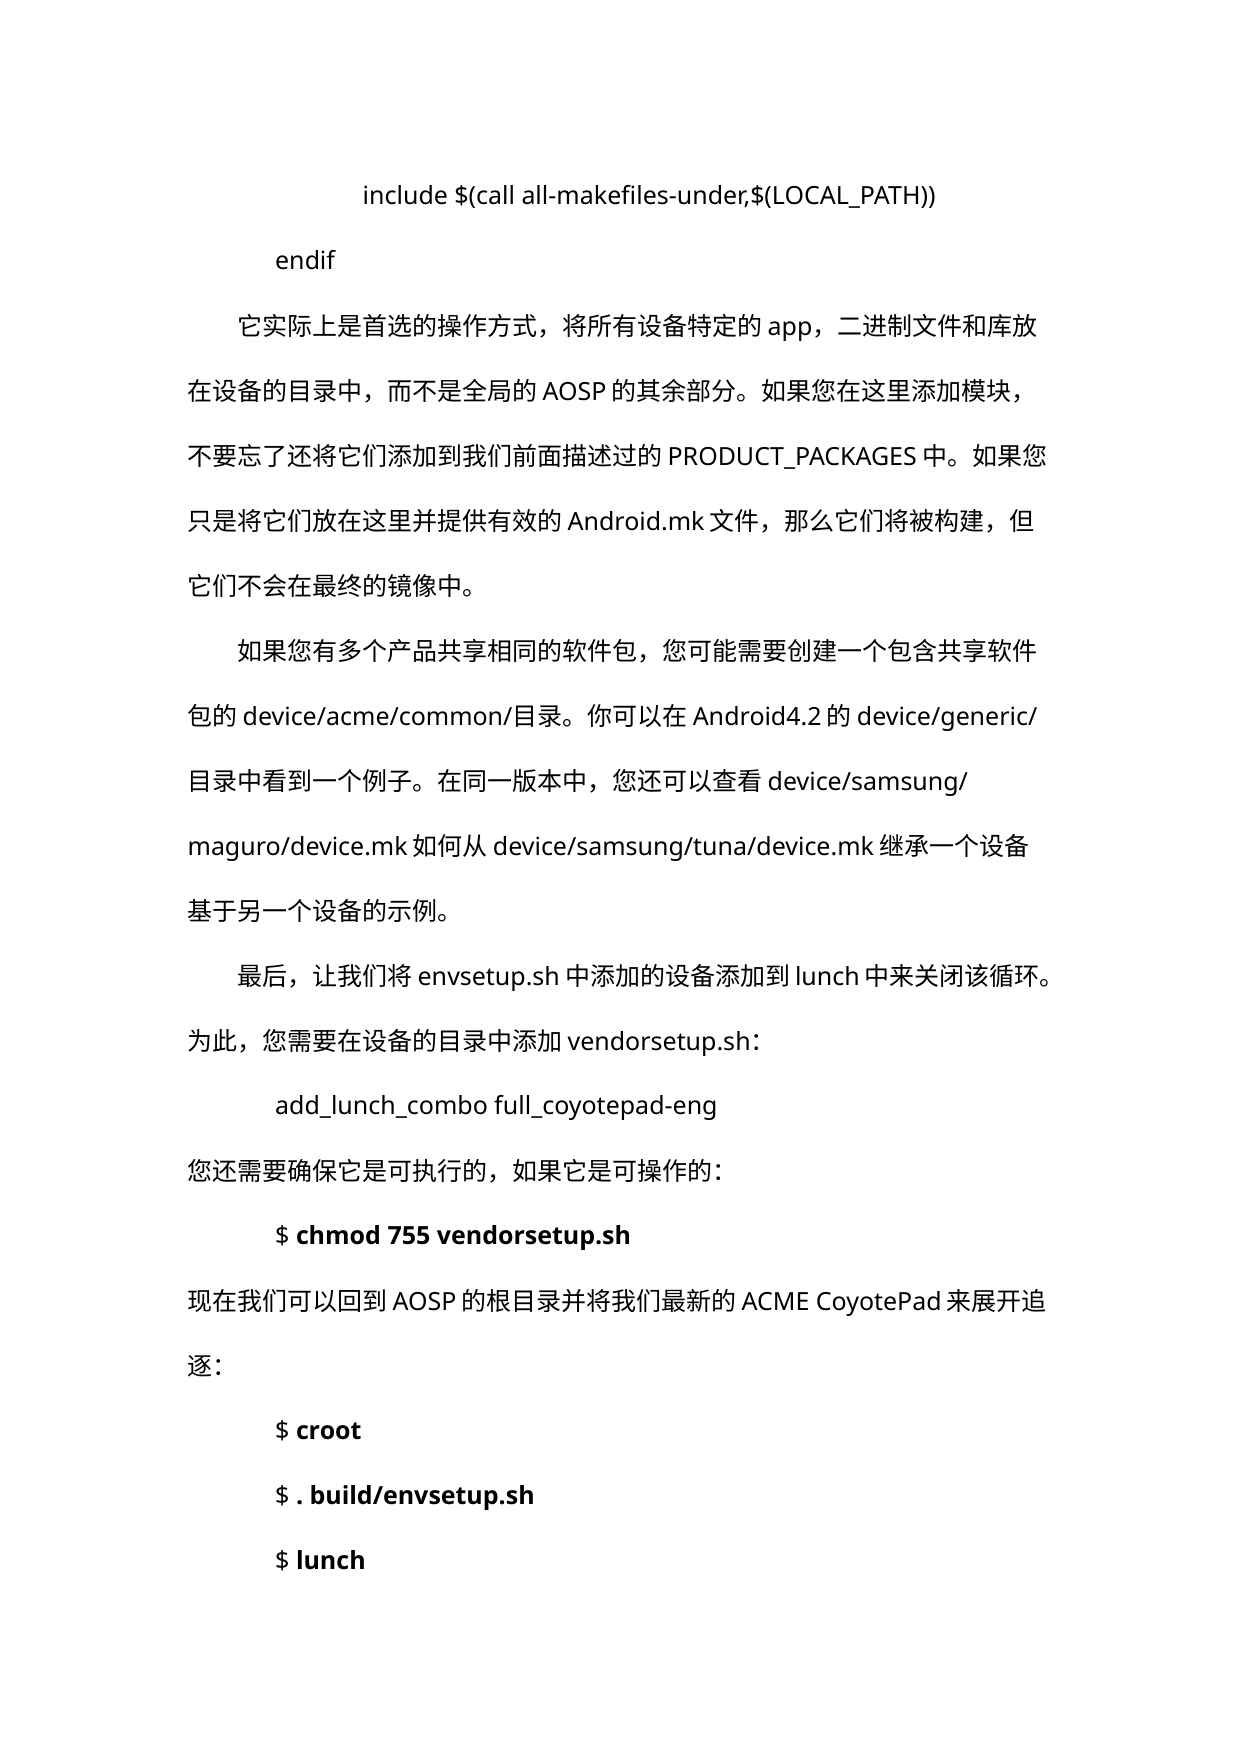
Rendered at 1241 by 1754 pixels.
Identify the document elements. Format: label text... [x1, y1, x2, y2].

list $ . build/envsetup.sh [187, 1462, 1053, 1527]
list $ chmod 755 vendorsetup.sh [187, 1202, 1053, 1267]
list 您还需要确保它是可执行的，如果它是可操作的： [187, 1137, 1053, 1202]
list add_lunch_combo full_coyotepad-eng [187, 1072, 1053, 1137]
list 最后，让我们将envsetup.sh中添加的设备添加到lunch中来关闭该循环。为此，您需要在设备的目录中添加vendorsetup.sh： [187, 942, 1053, 1072]
list $ lunch [187, 1527, 1053, 1592]
list include $(call all-makefiles-under,$(LOCAL_PATH)) [187, 162, 1053, 227]
list $ croot [187, 1397, 1053, 1462]
list 现在我们可以回到AOSP的根目录并将我们最新的ACME CoyotePad来展开追逐： [187, 1267, 1053, 1397]
list endif [187, 227, 1053, 292]
list 如果您有多个产品共享相同的软件包，您可能需要创建一个包含共享软件包的device/acme/common/目录。你可以在Android4.2的device/generic/目录中看到一个例子。在同一版本中，您还可以查看device/samsung/maguro/device.mk如何从device/samsung/tuna/device.mk继承一个设备基于另一个设备的示例。 [187, 617, 1053, 942]
list 它实际上是首选的操作方式，将所有设备特定的app，二进制文件和库放在设备的目录中，而不是全局的AOSP的其余部分。如果您在这里添加模块，不要忘了还将它们添加到我们前面描述过的PRODUCT_PACKAGES中。如果您只是将它们放在这里并提供有效的Android.mk文件，那么它们将被构建，但它们不会在最终的镜像中。 [187, 292, 1053, 617]
